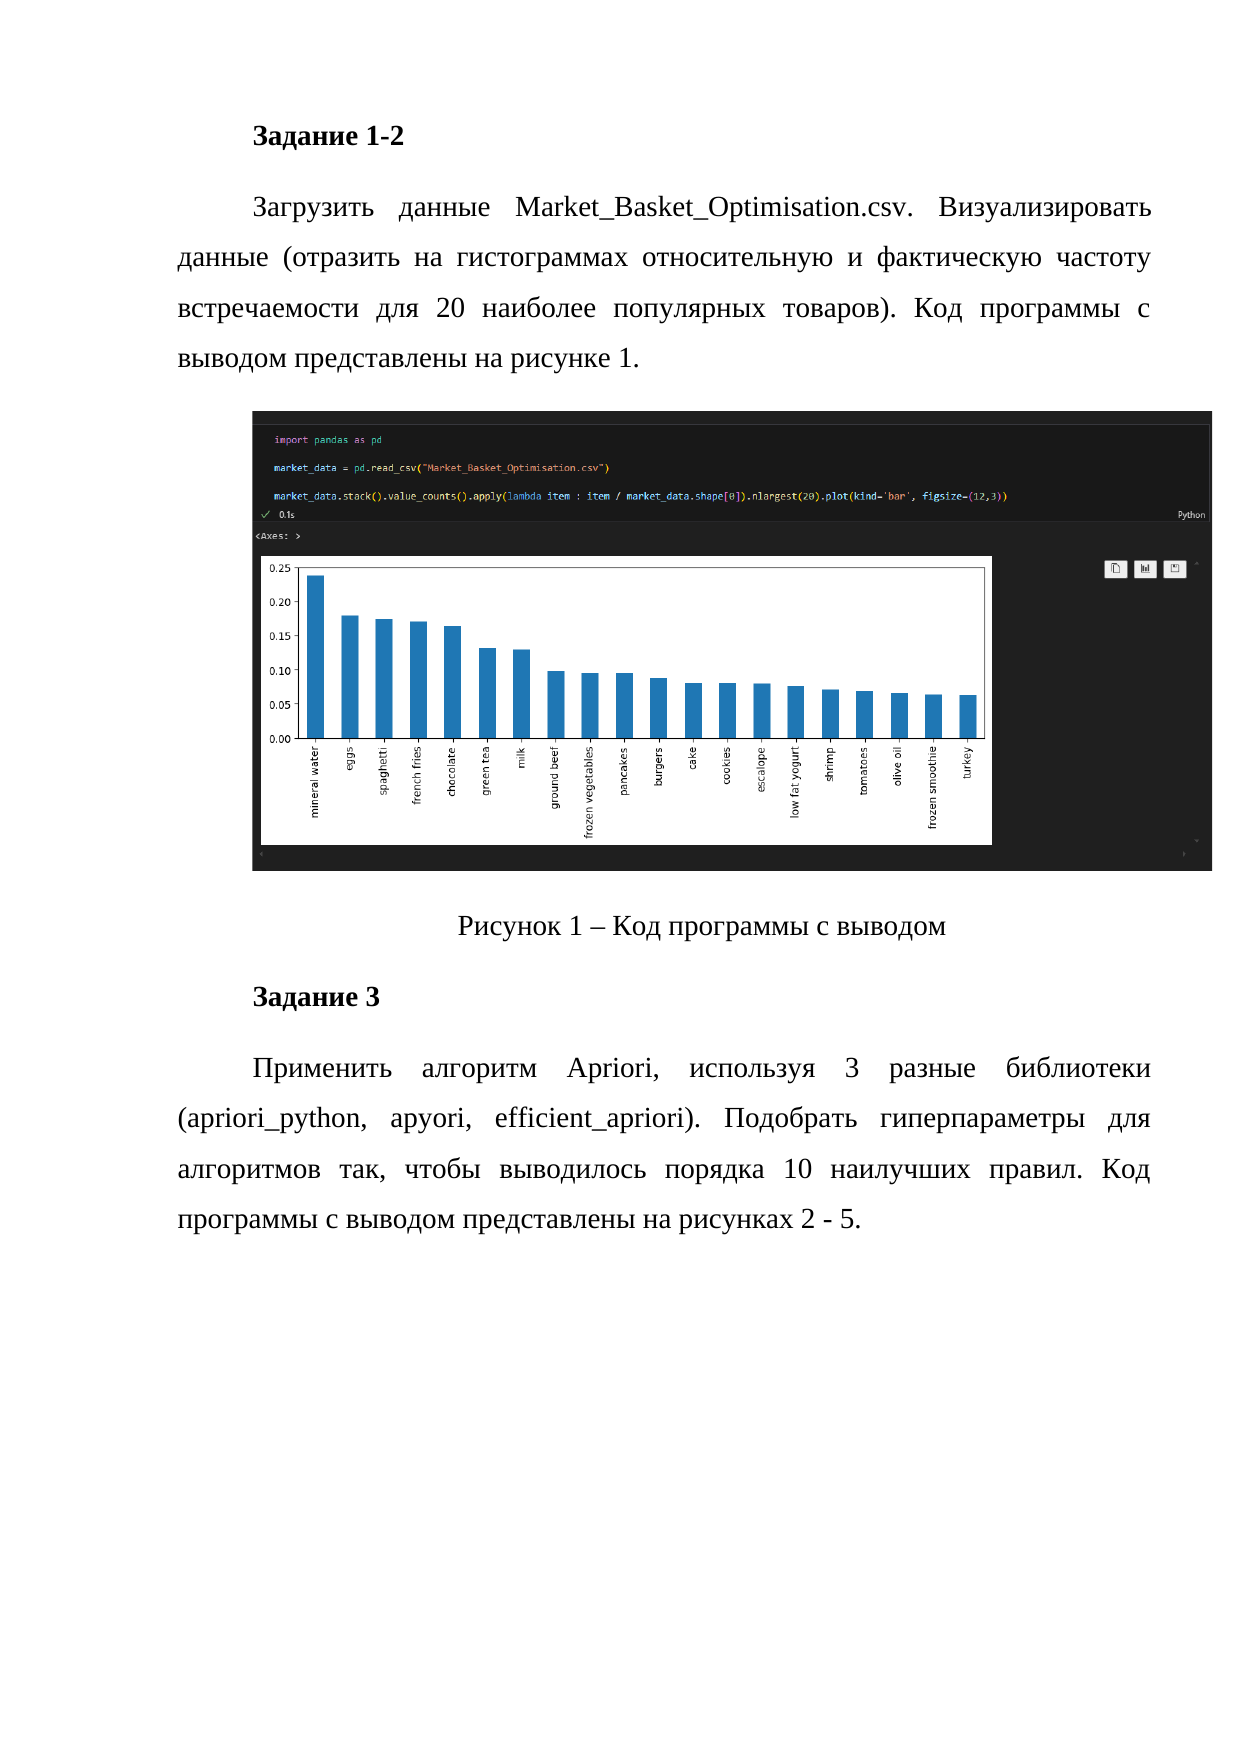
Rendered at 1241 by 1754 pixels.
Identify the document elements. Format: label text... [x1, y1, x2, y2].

text Загрузить данные Market_Basket_Optimisation.csv. Визуализировать данные (отразить на гистограммах относительную и фактическую частоту встречаемости для 20 наиболее популярных товаров). Код программы с выводом представлены на рисунке 1. [177, 189, 1152, 374]
text Рисунок 1 – Код программы с выводом [177, 908, 1152, 941]
picture [252, 411, 1213, 871]
text Задание 3 [177, 979, 1152, 1013]
text Применить алгоритм Apriori, используя 3 разные библиотеки (apriori_python, apyori, efficient_apriori). Подобрать гиперпараметры для алгоритмов так, чтобы выводилось порядка 10 наилучших правил. Код программы с выводом представлены на рисунках 2 - 5. [177, 1050, 1152, 1235]
text Задание 1-2 [177, 118, 1152, 152]
